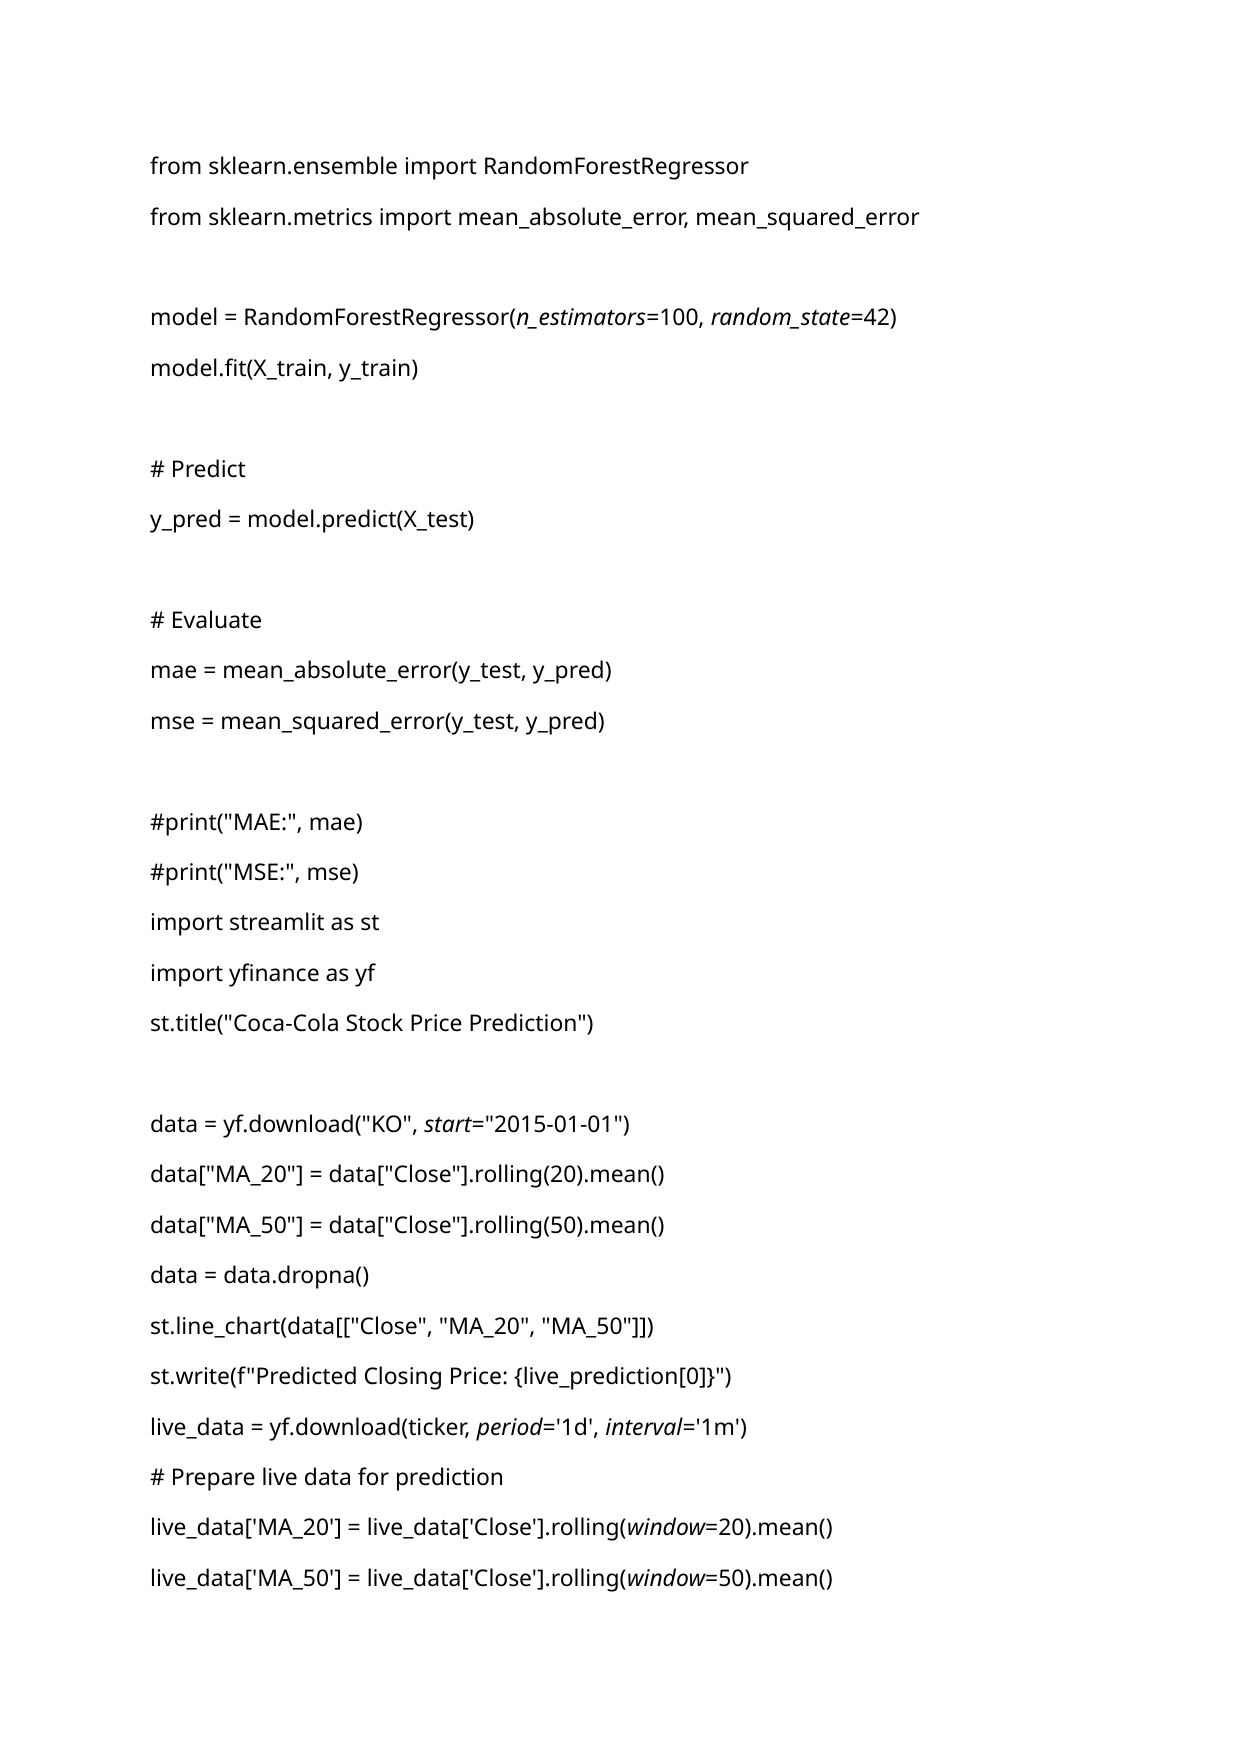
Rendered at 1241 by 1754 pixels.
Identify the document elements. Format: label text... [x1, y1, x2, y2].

text model.fit(X_train, y_train) [150, 352, 1090, 383]
text data["MA_20"] = data["Close"].rolling(20).mean() [150, 1158, 1090, 1189]
text # Prepare live data for prediction [150, 1461, 1090, 1492]
text live_data['MA_50'] = live_data['Close'].rolling(window=50).mean() [150, 1562, 1090, 1593]
text import streamlit as st [150, 906, 1090, 937]
text mse = mean_squared_error(y_test, y_pred) [150, 704, 1090, 736]
text from sklearn.metrics import mean_absolute_error, mean_squared_error [150, 200, 1090, 232]
text # Evaluate [150, 604, 1090, 635]
text live_data['MA_20'] = live_data['Close'].rolling(window=20).mean() [150, 1511, 1090, 1542]
text st.title("Coca-Cola Stock Price Prediction") [150, 1007, 1090, 1038]
text #print("MAE:", mae) [150, 805, 1090, 837]
text live_data = yf.download(ticker, period='1d', interval='1m') [150, 1410, 1090, 1442]
text #print("MSE:", mse) [150, 856, 1090, 887]
text data = yf.download("KO", start="2015-01-01") [150, 1108, 1090, 1139]
text mae = mean_absolute_error(y_test, y_pred) [150, 654, 1090, 685]
text data["MA_50"] = data["Close"].rolling(50).mean() [150, 1209, 1090, 1240]
text st.line_chart(data[["Close", "MA_20", "MA_50"]]) [150, 1309, 1090, 1341]
text import yfinance as yf [150, 957, 1090, 988]
text st.write(f"Predicted Closing Price: {live_prediction[0]}") [150, 1360, 1090, 1391]
text model = RandomForestRegressor(n_estimators=100, random_state=42) [150, 301, 1090, 332]
text # Predict [150, 452, 1090, 484]
text y_pred = model.predict(X_test) [150, 503, 1090, 534]
text data = data.dropna() [150, 1259, 1090, 1290]
text from sklearn.ensemble import RandomForestRegressor [150, 150, 1090, 181]
